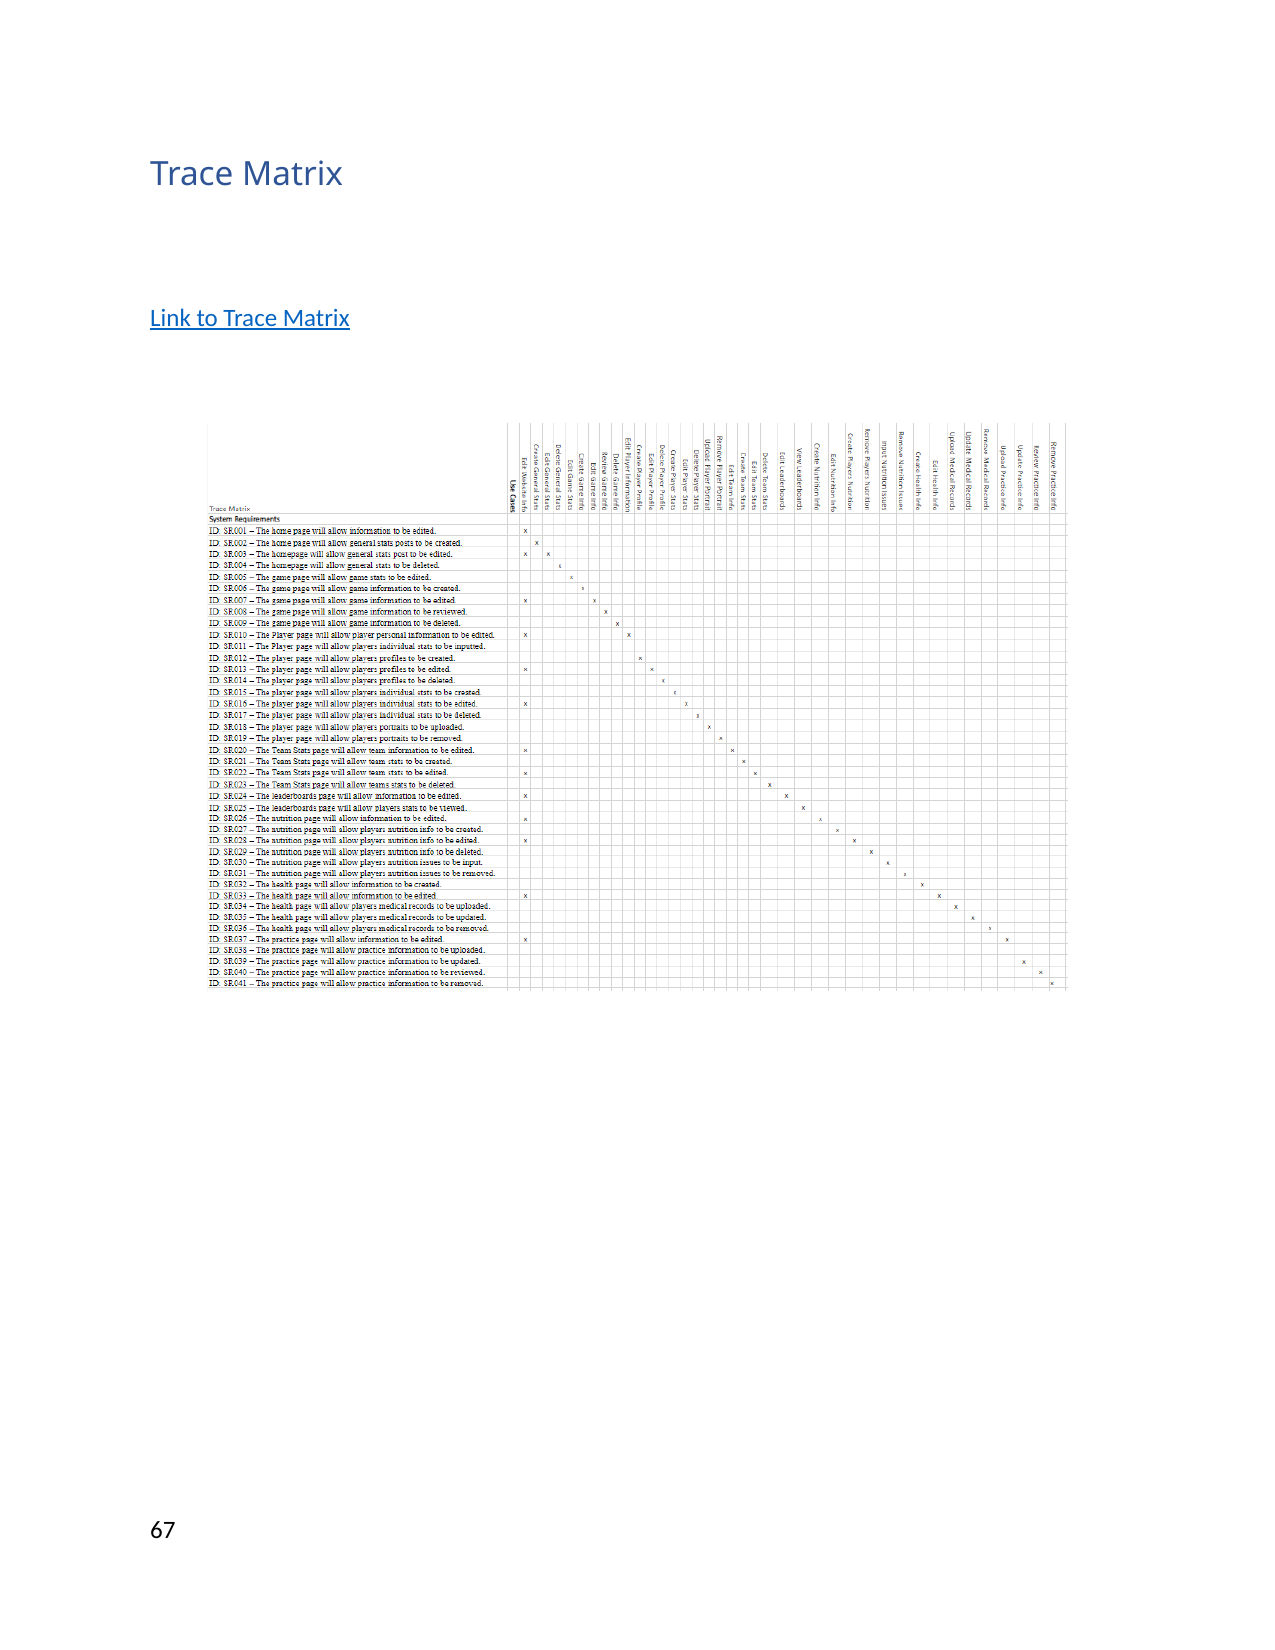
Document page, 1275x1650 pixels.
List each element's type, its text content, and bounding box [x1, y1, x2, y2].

picture [207, 423, 1068, 991]
subtitle Trace Matrix [150, 150, 1125, 195]
text Link to Trace Matrix [150, 302, 1125, 332]
